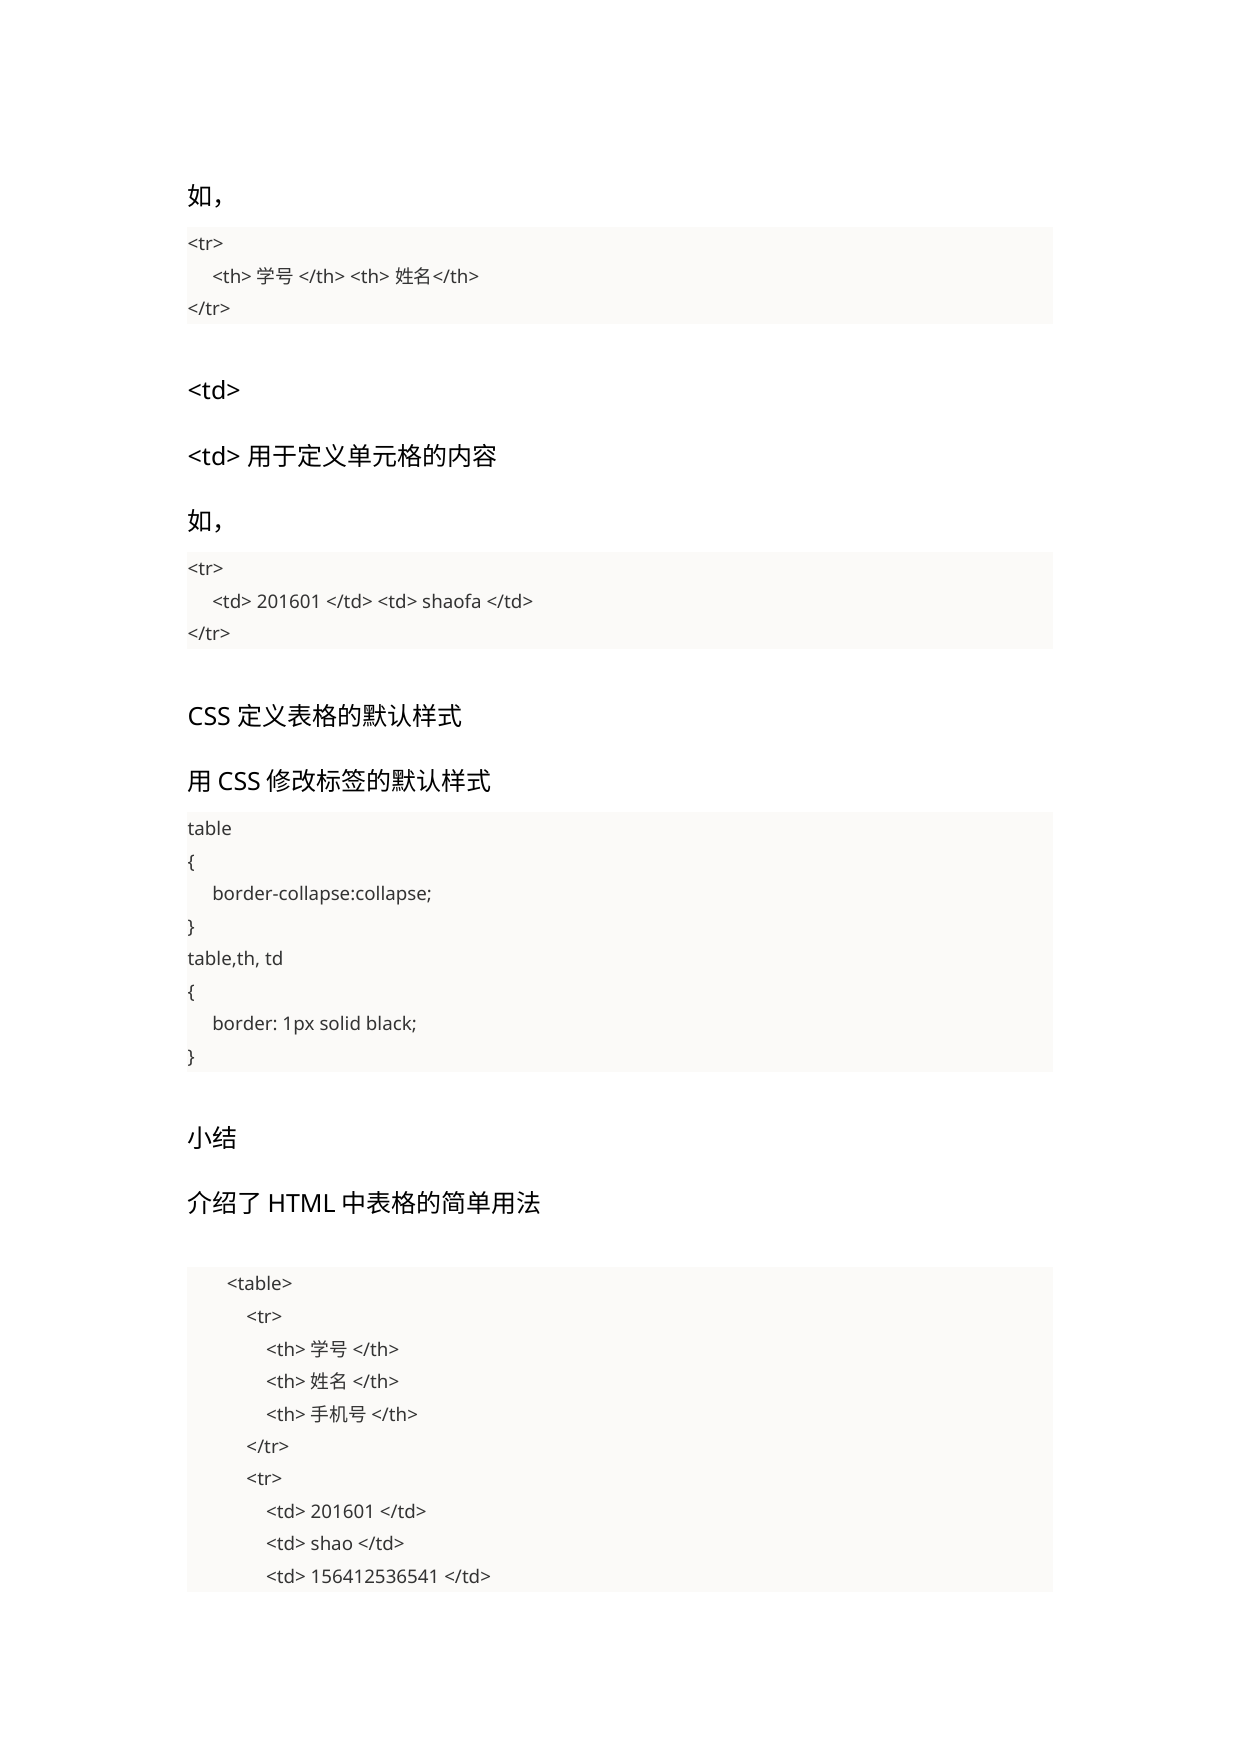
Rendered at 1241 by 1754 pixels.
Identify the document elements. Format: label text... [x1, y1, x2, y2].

text } [187, 909, 1053, 942]
text <th> 手机号 </th> [187, 1397, 1053, 1429]
text 用CSS修改标签的默认样式 [187, 747, 1053, 812]
text } [187, 1039, 1053, 1072]
text CSS 定义表格的默认样式 [187, 682, 1053, 747]
text <td> shao </td> [187, 1527, 1053, 1559]
text <td> 156412536541 </td> [187, 1559, 1053, 1592]
text <th> 学号 </th> [187, 1332, 1053, 1364]
text </tr> [187, 292, 1053, 324]
text <td> 201601 </td> [187, 1494, 1053, 1527]
text 小结 [187, 1104, 1053, 1169]
text table,th, td [187, 942, 1053, 974]
text <th> 学号 </th> <th> 姓名</th> [187, 259, 1053, 292]
text <table> [187, 1267, 1053, 1299]
text 如， [187, 487, 1053, 552]
text <th> 姓名 </th> [187, 1364, 1053, 1397]
text <tr> [187, 1462, 1053, 1494]
text 如， [187, 162, 1053, 227]
text <tr> [187, 227, 1053, 259]
text 介绍了HTML中表格的简单用法 [187, 1169, 1053, 1234]
text <td> [187, 357, 1053, 422]
text <td> 201601 </td> <td> shaofa </td> [187, 584, 1053, 617]
text { [187, 844, 1053, 877]
text </tr> [187, 617, 1053, 649]
text border: 1px solid black; [187, 1007, 1053, 1039]
text <tr> [187, 552, 1053, 584]
text { [187, 974, 1053, 1007]
text <td> 用于定义单元格的内容 [187, 422, 1053, 487]
text <tr> [187, 1299, 1053, 1332]
text </tr> [187, 1429, 1053, 1462]
text table [187, 812, 1053, 844]
text border-collapse:collapse; [187, 877, 1053, 909]
